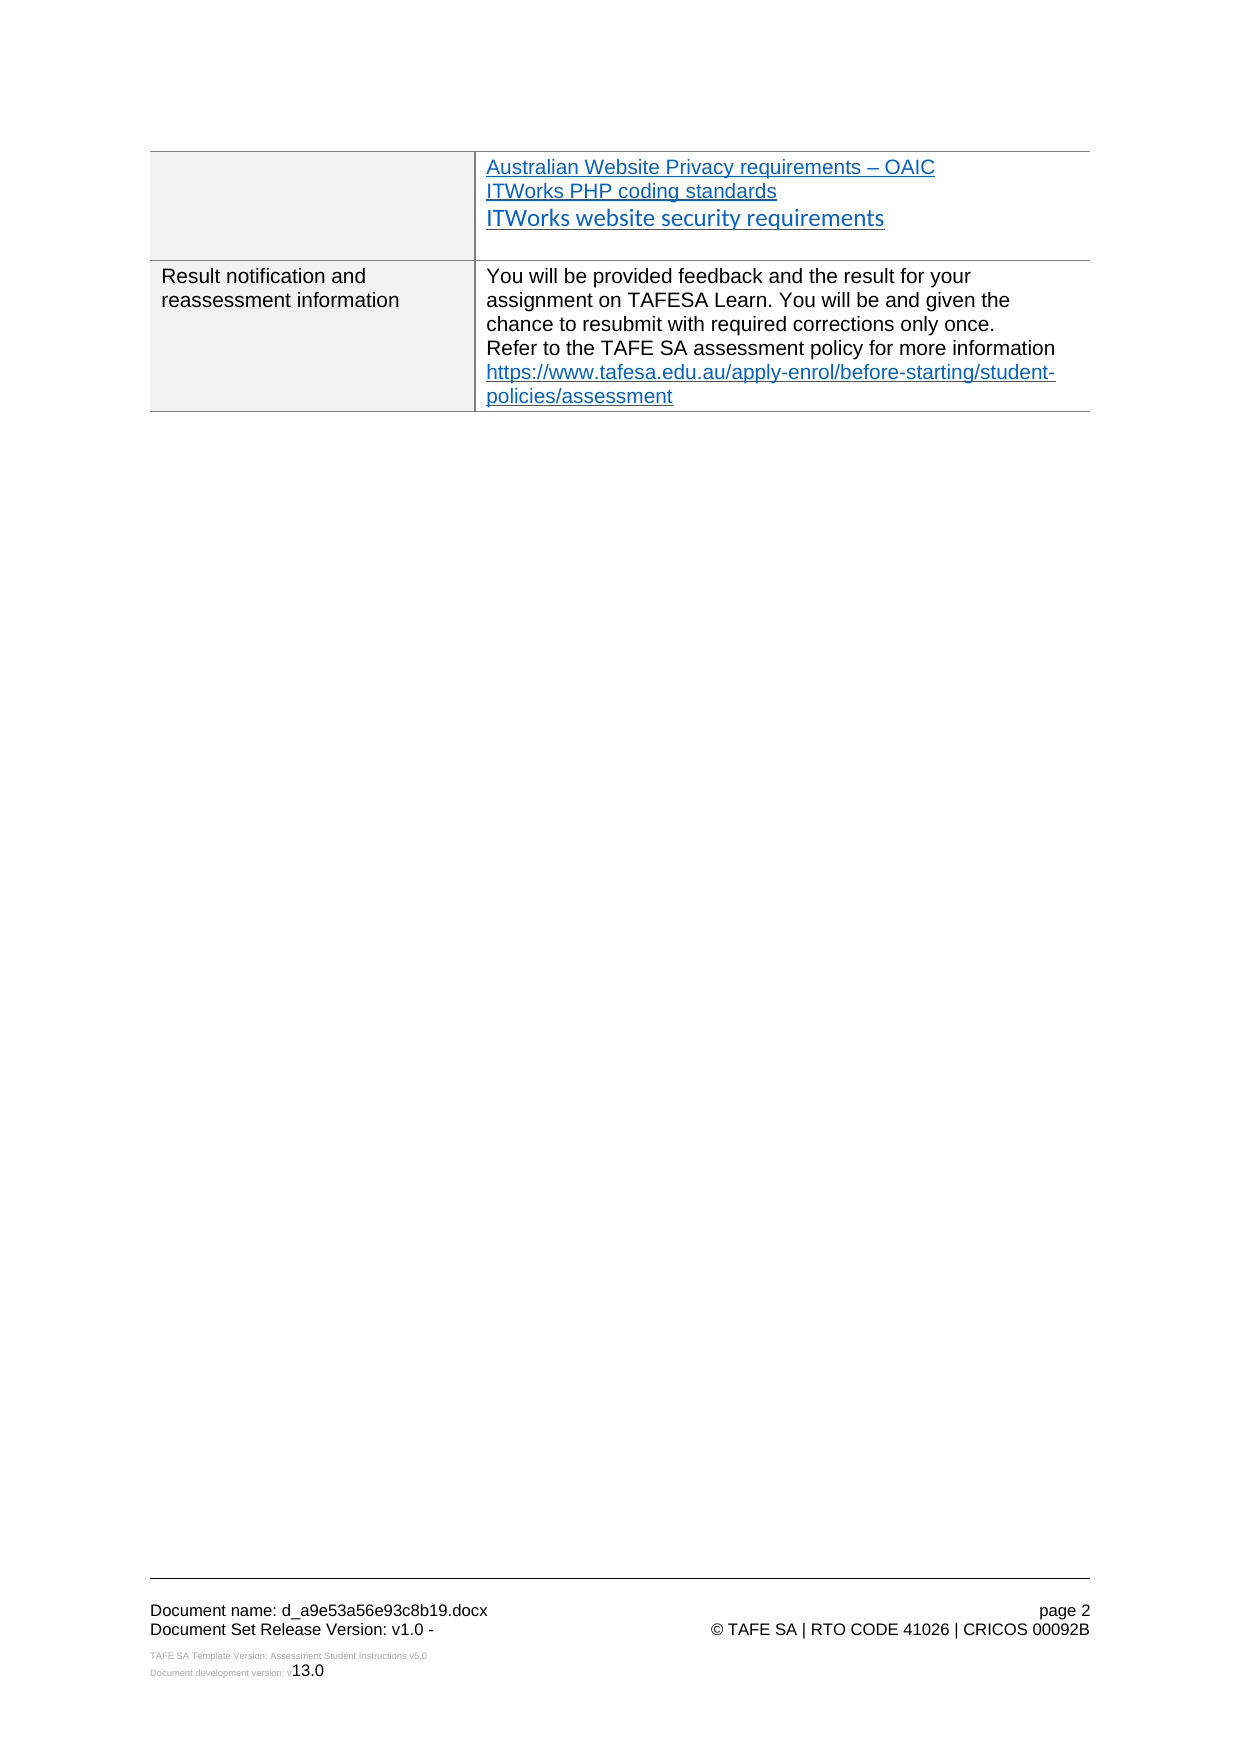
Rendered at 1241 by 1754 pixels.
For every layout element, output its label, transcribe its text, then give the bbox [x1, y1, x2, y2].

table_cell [476, 152, 1090, 260]
table_cell Resources required [150, 152, 474, 260]
table_cell You will be provided feedback and the result for your assignment on TAFESA Learn. You will be and given the chance to resubmit with required corrections only once. Refer to the TAFE SA assessment policy for more information https://www.tafesa.edu.au/apply-enrol/before-starting/student-policies/assessment [476, 261, 1090, 411]
table_cell Result notification and reassessment information [150, 261, 474, 411]
